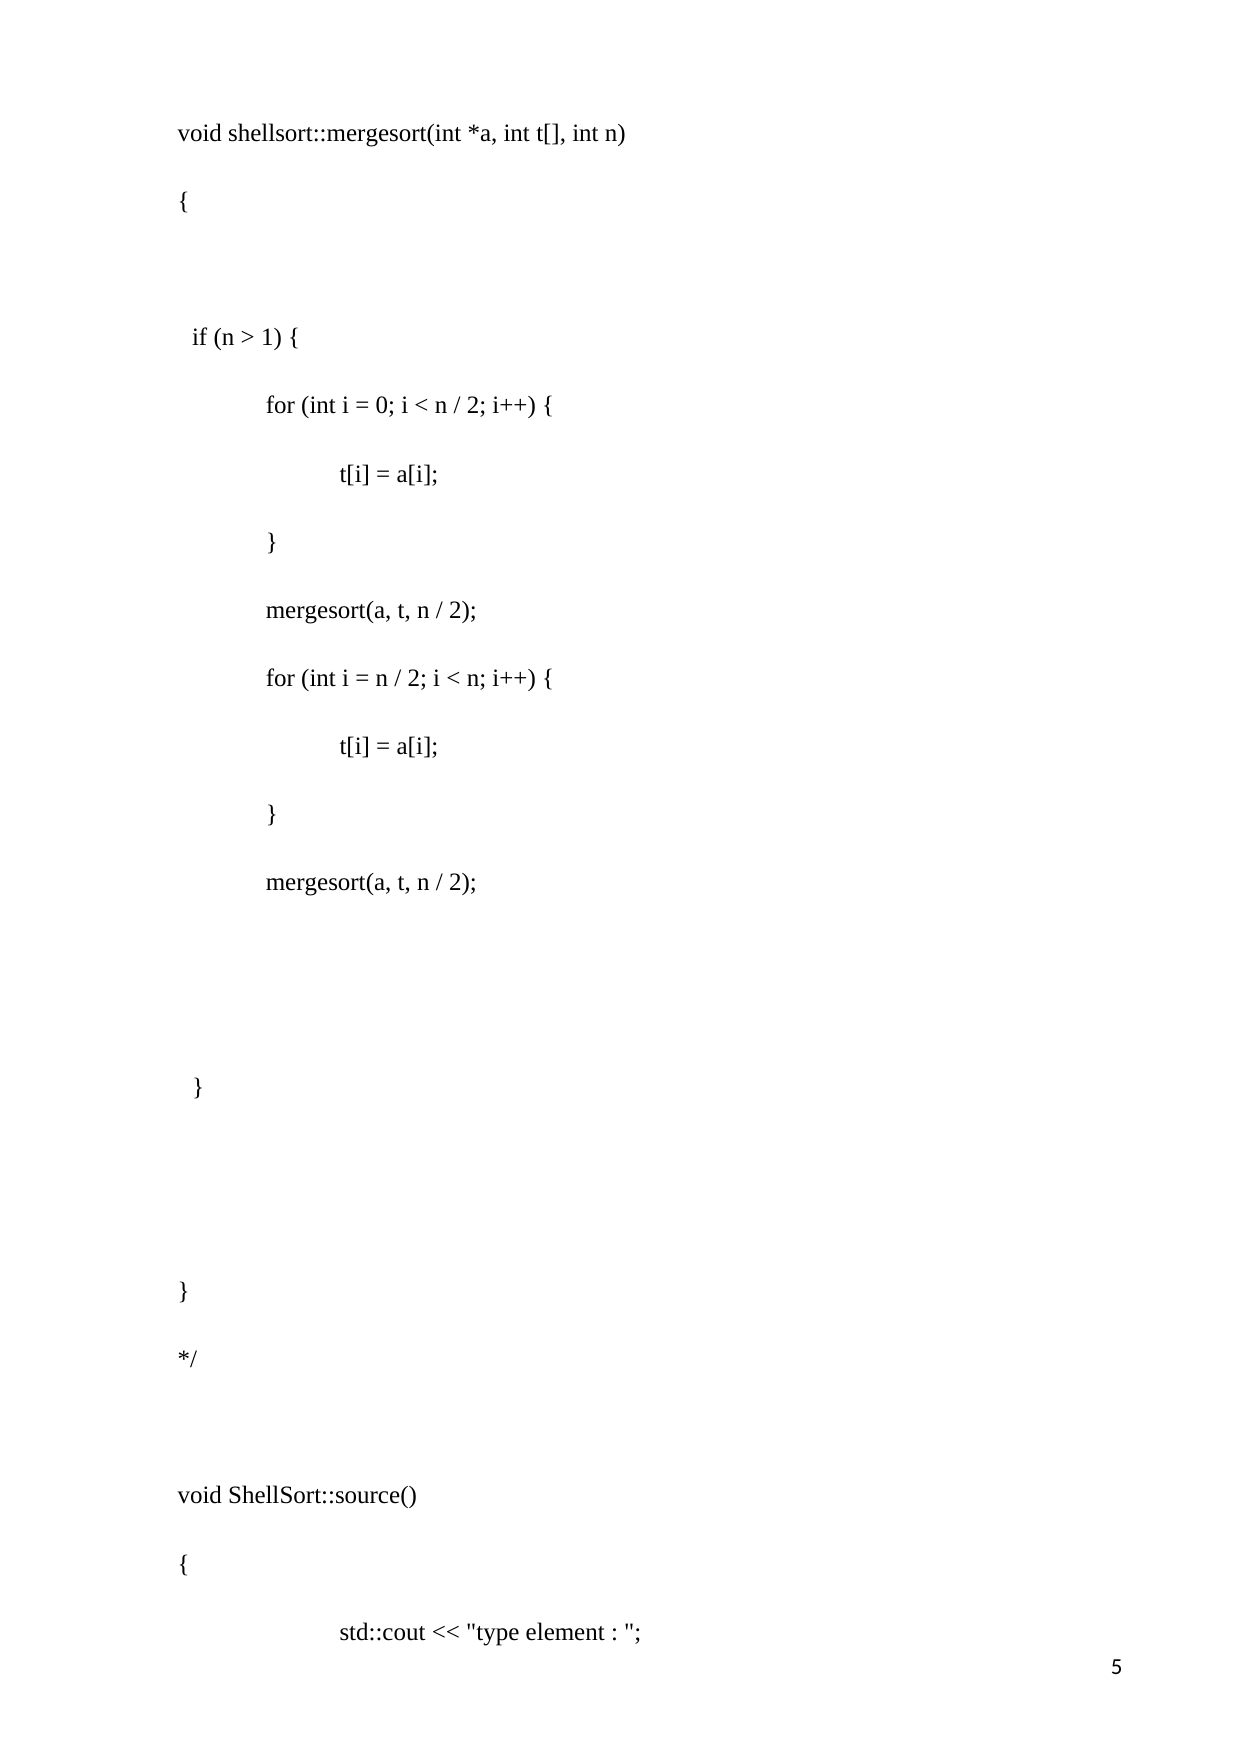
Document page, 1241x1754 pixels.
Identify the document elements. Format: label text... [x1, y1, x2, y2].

text { [118, 186, 1122, 215]
text */ [118, 1344, 1122, 1373]
text } [118, 799, 1122, 828]
text void ShellSort::source() [118, 1481, 1122, 1509]
text t[i] = a[i]; [118, 731, 1122, 760]
text { [118, 1549, 1122, 1577]
text if (n > 1) { [118, 322, 1122, 351]
text } [118, 527, 1122, 556]
text t[i] = a[i]; [118, 459, 1122, 487]
text void shellsort::mergesort(int *a, int t[], int n) [118, 118, 1122, 147]
text } [118, 1072, 1122, 1101]
text mergesort(a, t, n / 2); [118, 595, 1122, 624]
text mergesort(a, t, n / 2); [118, 867, 1122, 896]
text for (int i = n / 2; i < n; i++) { [118, 663, 1122, 692]
text } [118, 1276, 1122, 1305]
text std::cout << "type element : "; [118, 1617, 1122, 1646]
text for (int i = 0; i < n / 2; i++) { [118, 391, 1122, 419]
